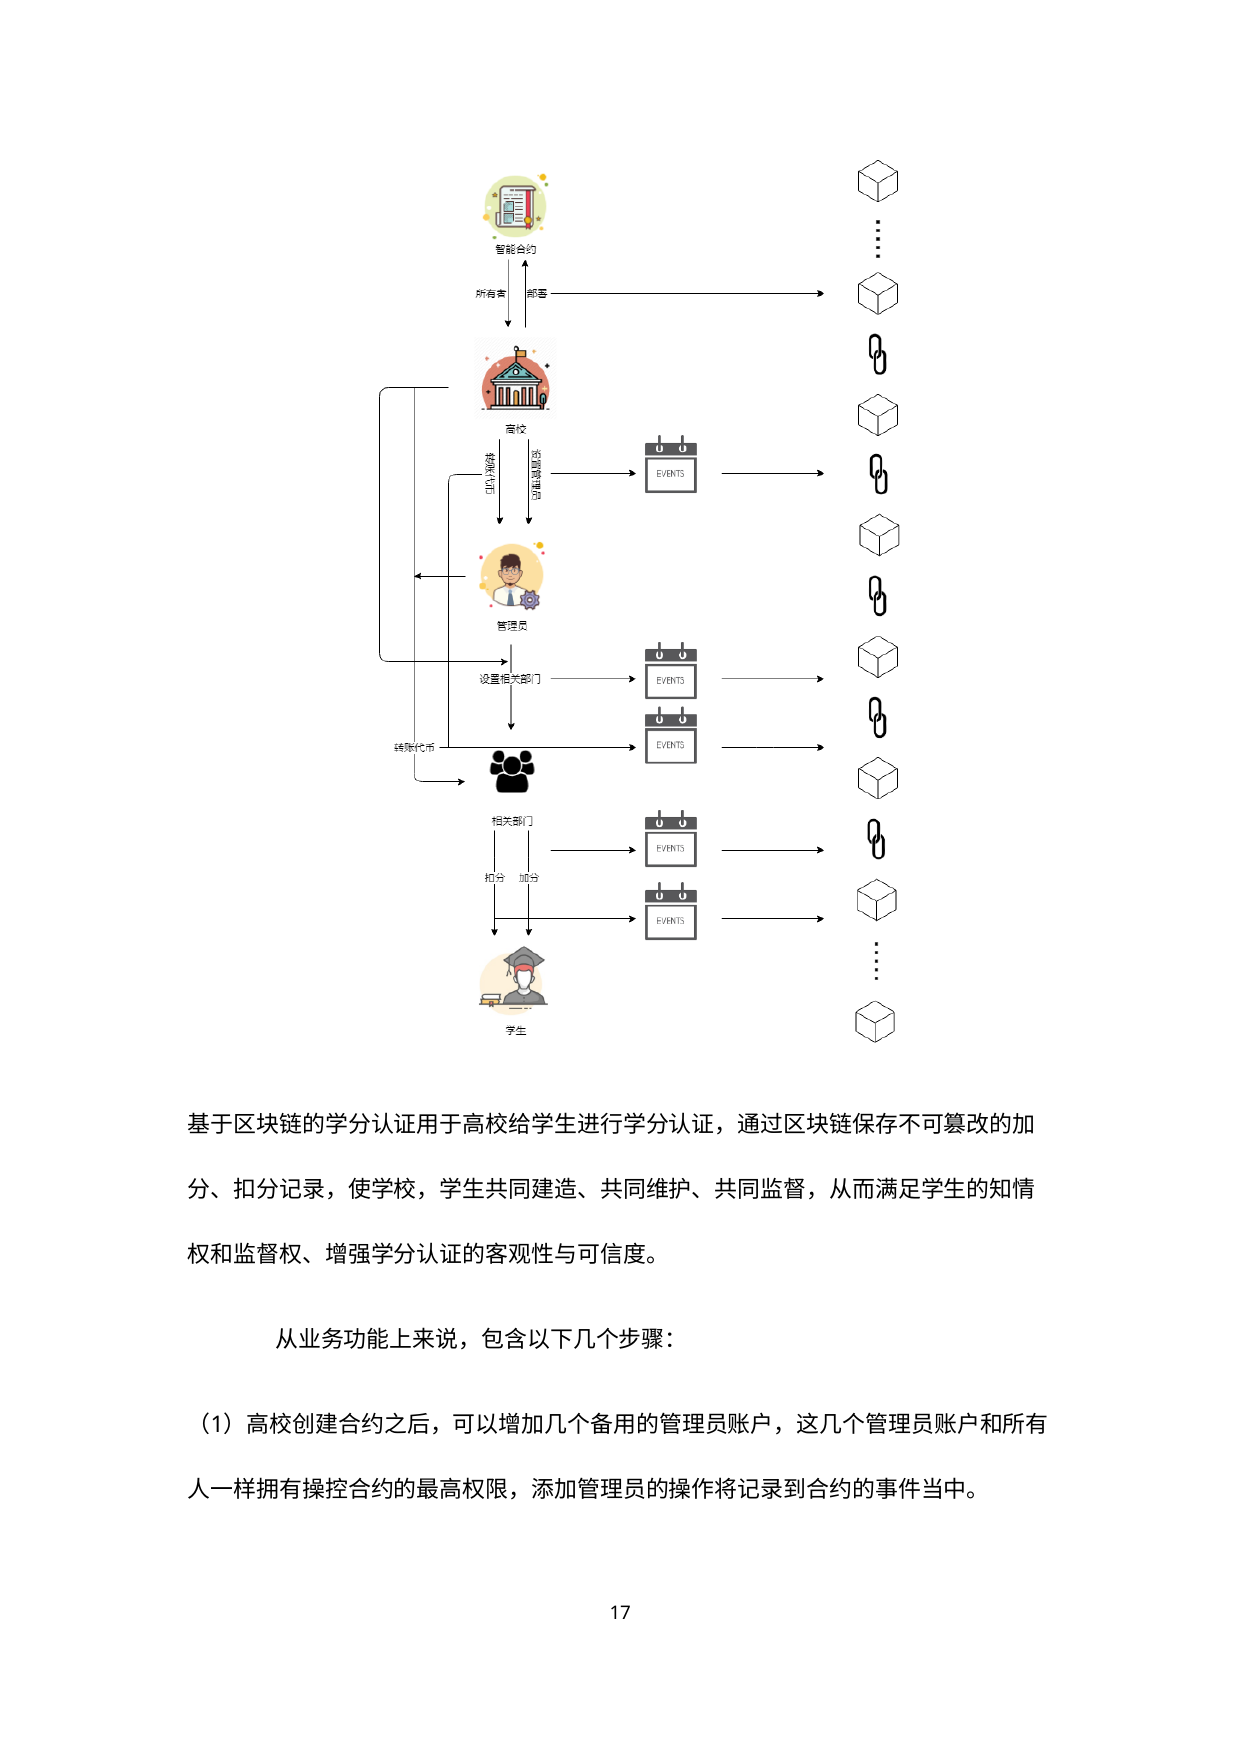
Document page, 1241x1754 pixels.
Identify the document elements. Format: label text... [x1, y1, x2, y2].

text 基于区块链的学分认证用于高校给学生进行学分认证，通过区块链保存不可篡改的加分、扣分记录，使学校，学生共同建造、共同维护、共同监督，从而满足学生的知情权和监督权、增强学分认证的客观性与可信度。 [187, 1090, 1053, 1285]
picture [373, 159, 905, 1043]
text ​ 从业务功能上来说，包含以下几个步骤： [187, 1305, 1053, 1370]
text （1）高校创建合约之后，可以增加几个备用的管理员账户，这几个管理员账户和所有人一样拥有操控合约的最高权限，添加管理员的操作将记录到合约的事件当中。 [187, 1390, 1053, 1520]
